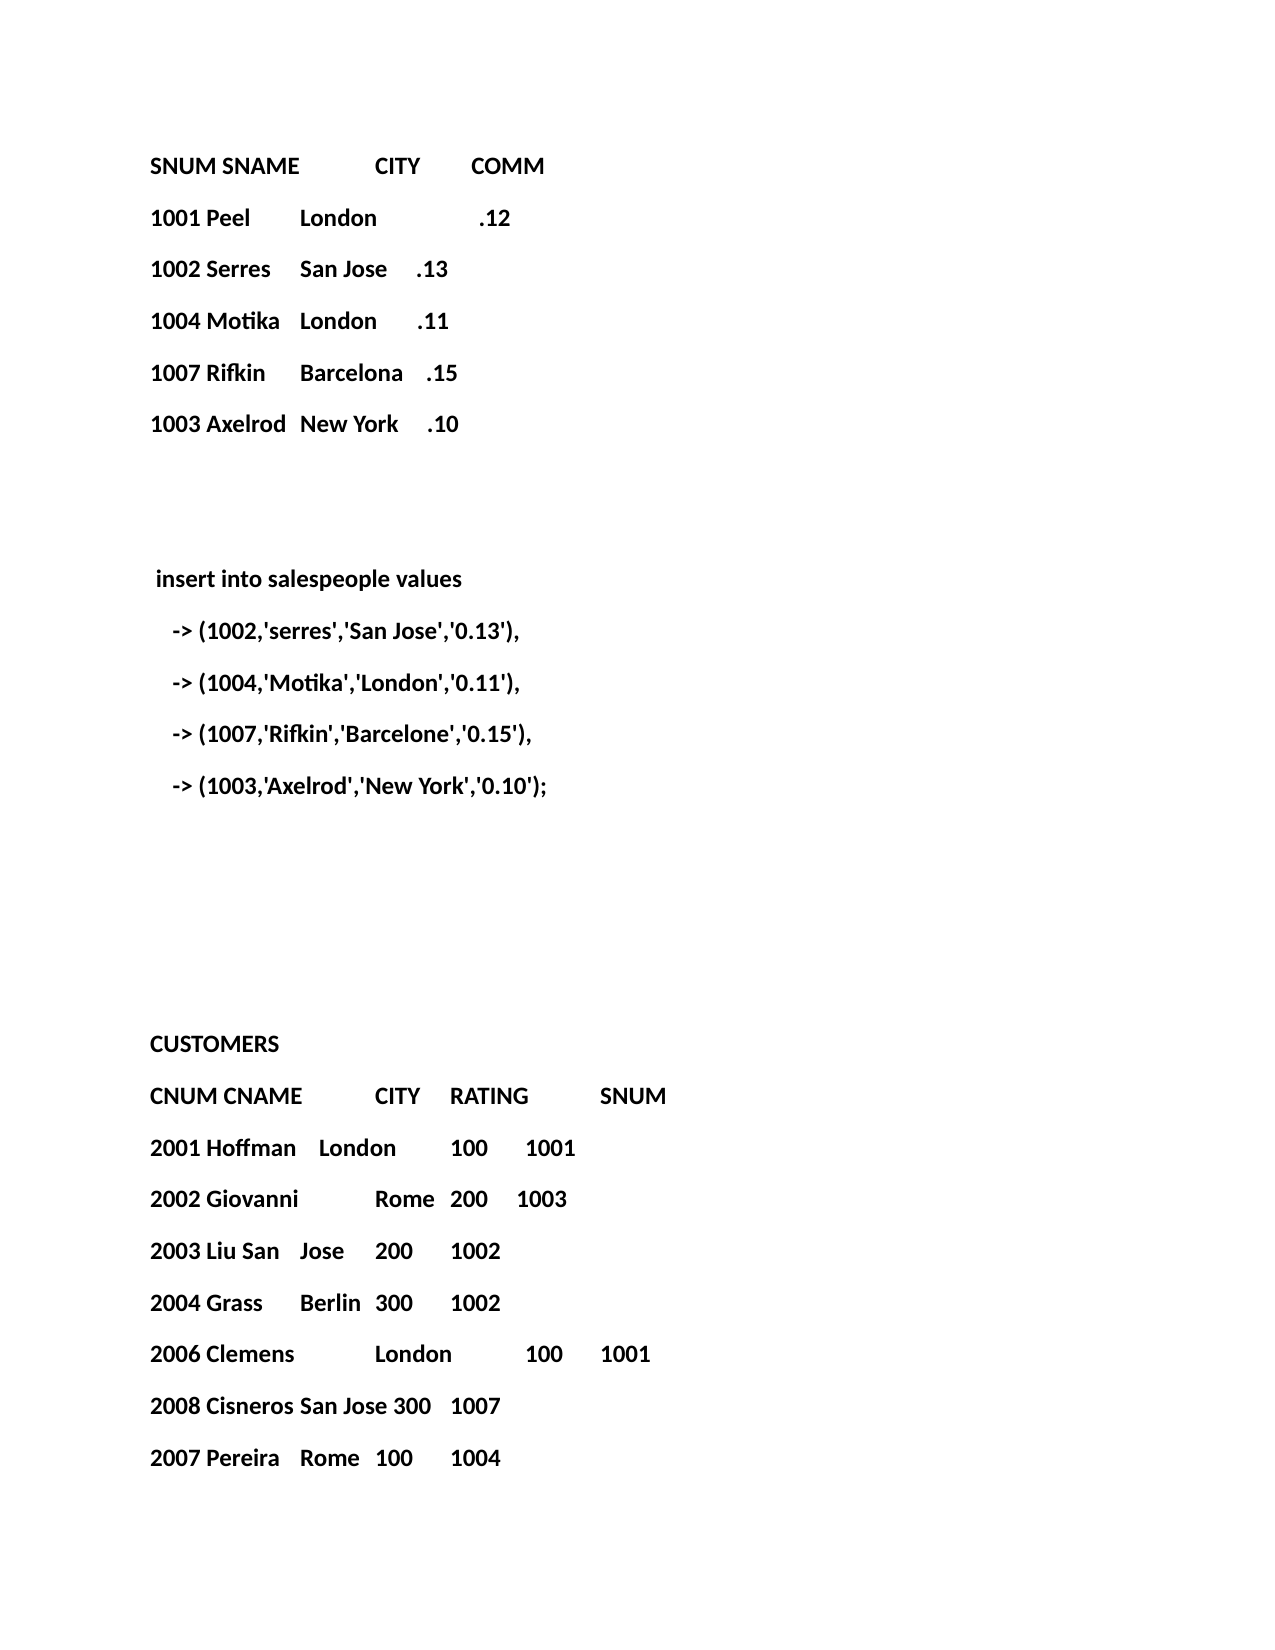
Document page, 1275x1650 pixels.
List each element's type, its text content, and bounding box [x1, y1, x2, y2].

text CUSTOMERS [150, 1028, 1125, 1059]
text 2001 Hoffman London 100 1001 [150, 1132, 1125, 1162]
text 2007 Pereira Rome 100 1004 [150, 1442, 1125, 1472]
text SNUM SNAME CITY COMM [150, 150, 1125, 181]
text 1004 Motika London .11 [150, 305, 1125, 336]
text 2008 Cisneros San Jose 300 1007 [150, 1390, 1125, 1421]
text 2004 Grass Berlin 300 1002 [150, 1287, 1125, 1317]
text 1001 Peel London .12 [150, 202, 1125, 232]
text -> (1002,'serres','San Jose','0.13'), [150, 615, 1125, 646]
text 1003 Axelrod New York .10 [150, 408, 1125, 439]
text CNUM CNAME CITY RATING SNUM [150, 1080, 1125, 1111]
text -> (1003,'Axelrod','New York','0.10'); [150, 770, 1125, 801]
text -> (1007,'Rifkin','Barcelone','0.15'), [150, 718, 1125, 749]
text -> (1004,'Motika','London','0.11'), [150, 667, 1125, 697]
text 2002 Giovanni Rome 200 1003 [150, 1183, 1125, 1214]
text 2006 Clemens London 100 1001 [150, 1338, 1125, 1369]
text 1007 Rifkin Barcelona .15 [150, 357, 1125, 387]
text 2003 Liu San Jose 200 1002 [150, 1235, 1125, 1266]
text 1002 Serres San Jose .13 [150, 253, 1125, 284]
text insert into salespeople values [150, 563, 1125, 594]
